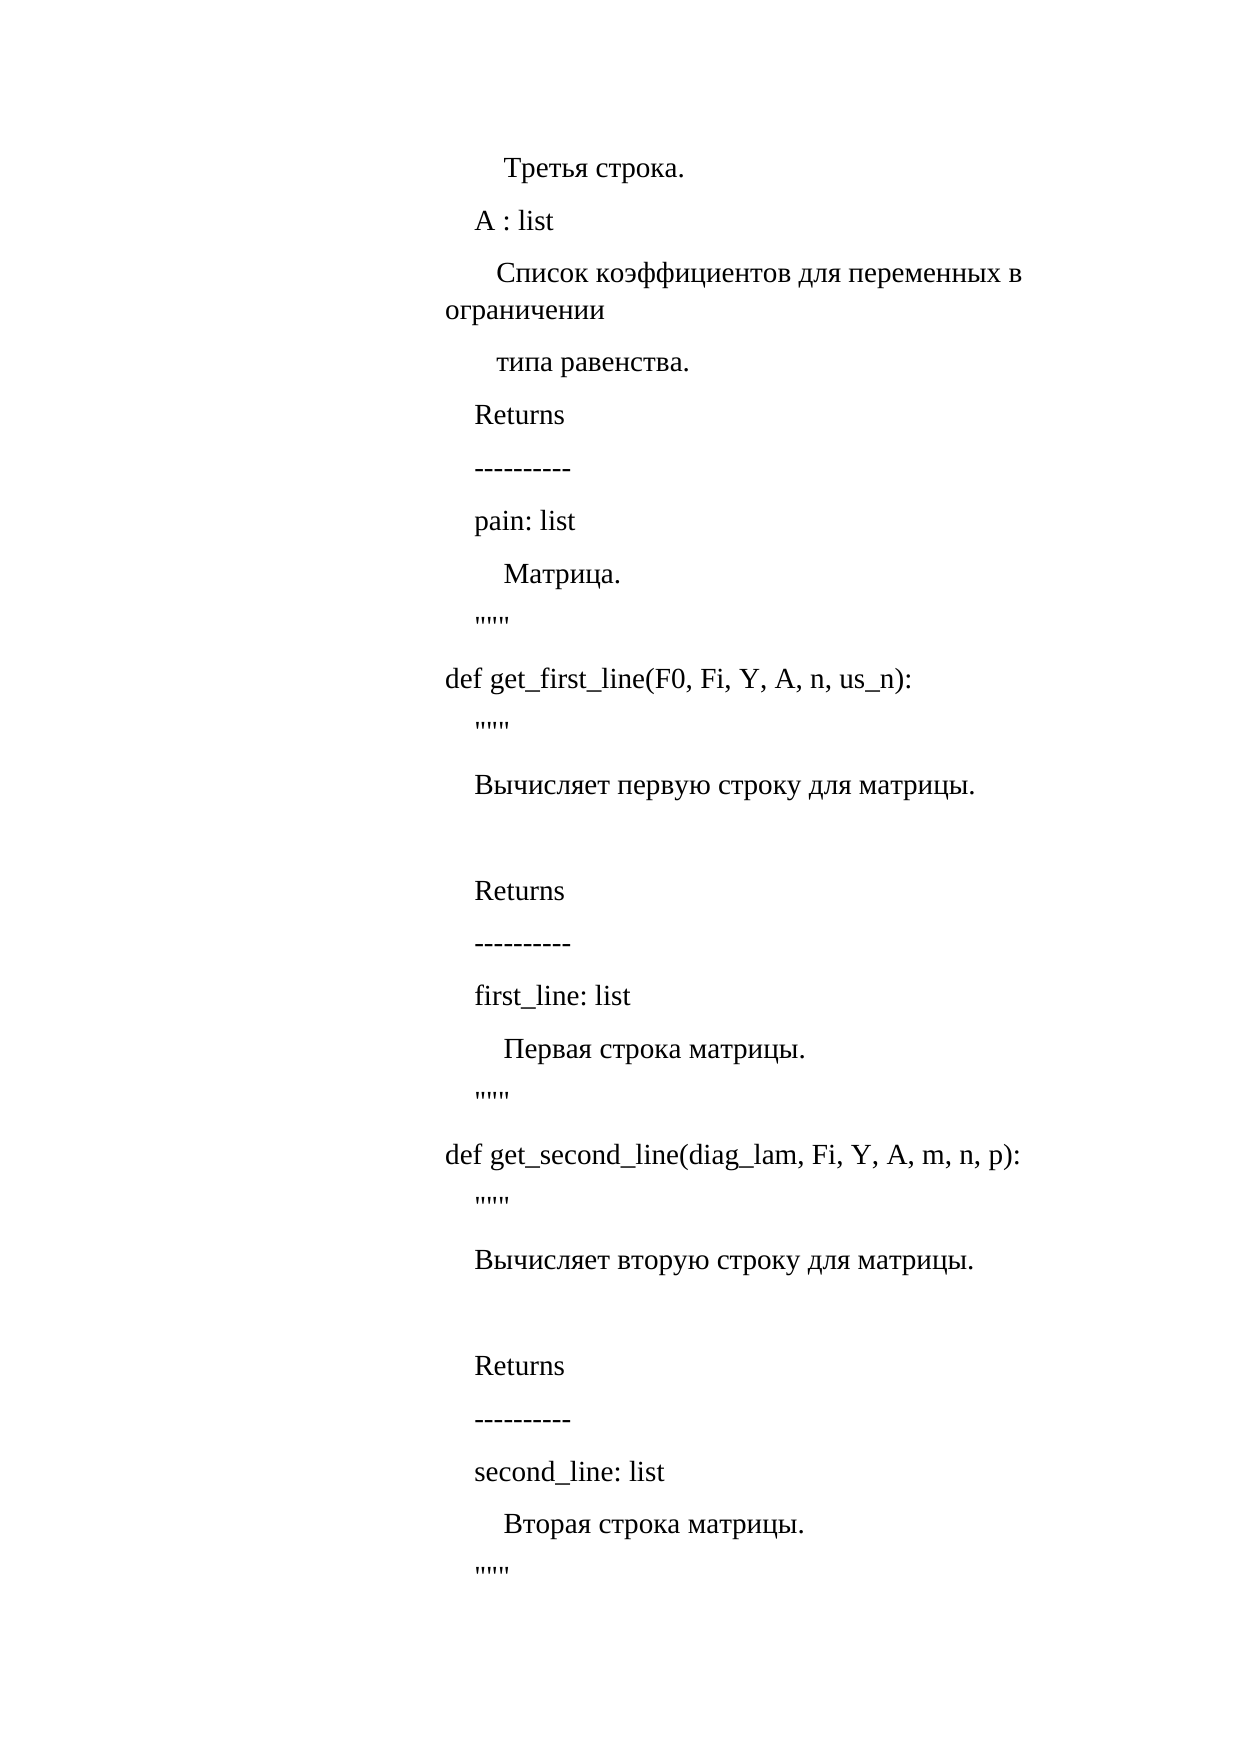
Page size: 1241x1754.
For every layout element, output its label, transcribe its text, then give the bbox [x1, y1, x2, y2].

text типа равенства. [445, 344, 1107, 378]
text first_line: list [445, 978, 1107, 1012]
text ---------- [445, 450, 1107, 484]
text Третья строка. [445, 150, 1107, 183]
text Вторая строка матрицы. [445, 1506, 1107, 1540]
text pain: list [445, 503, 1107, 537]
text """ [445, 1559, 1107, 1593]
text Матрица. [445, 556, 1107, 589]
text """ [445, 609, 1107, 642]
text """ [445, 714, 1107, 748]
text def get_second_line(diag_lam, Fi, Y, A, m, n, p): [445, 1137, 1107, 1170]
text Вычисляет первую строку для матрицы. [445, 767, 1107, 801]
text def get_first_line(F0, Fi, Y, A, n, us_n): [445, 661, 1107, 695]
text ---------- [445, 926, 1107, 959]
text """ [445, 1084, 1107, 1117]
text ---------- [445, 1401, 1107, 1434]
text Первая строка матрицы. [445, 1031, 1107, 1065]
text Returns [445, 1348, 1107, 1382]
text """ [445, 1189, 1107, 1223]
text second_line: list [445, 1454, 1107, 1487]
text Вычисляет вторую строку для матрицы. [445, 1242, 1107, 1276]
text A : list [445, 203, 1107, 236]
text Returns [445, 397, 1107, 431]
text Список коэффициентов для переменных в ограничении [445, 256, 1107, 325]
text Returns [445, 873, 1107, 906]
